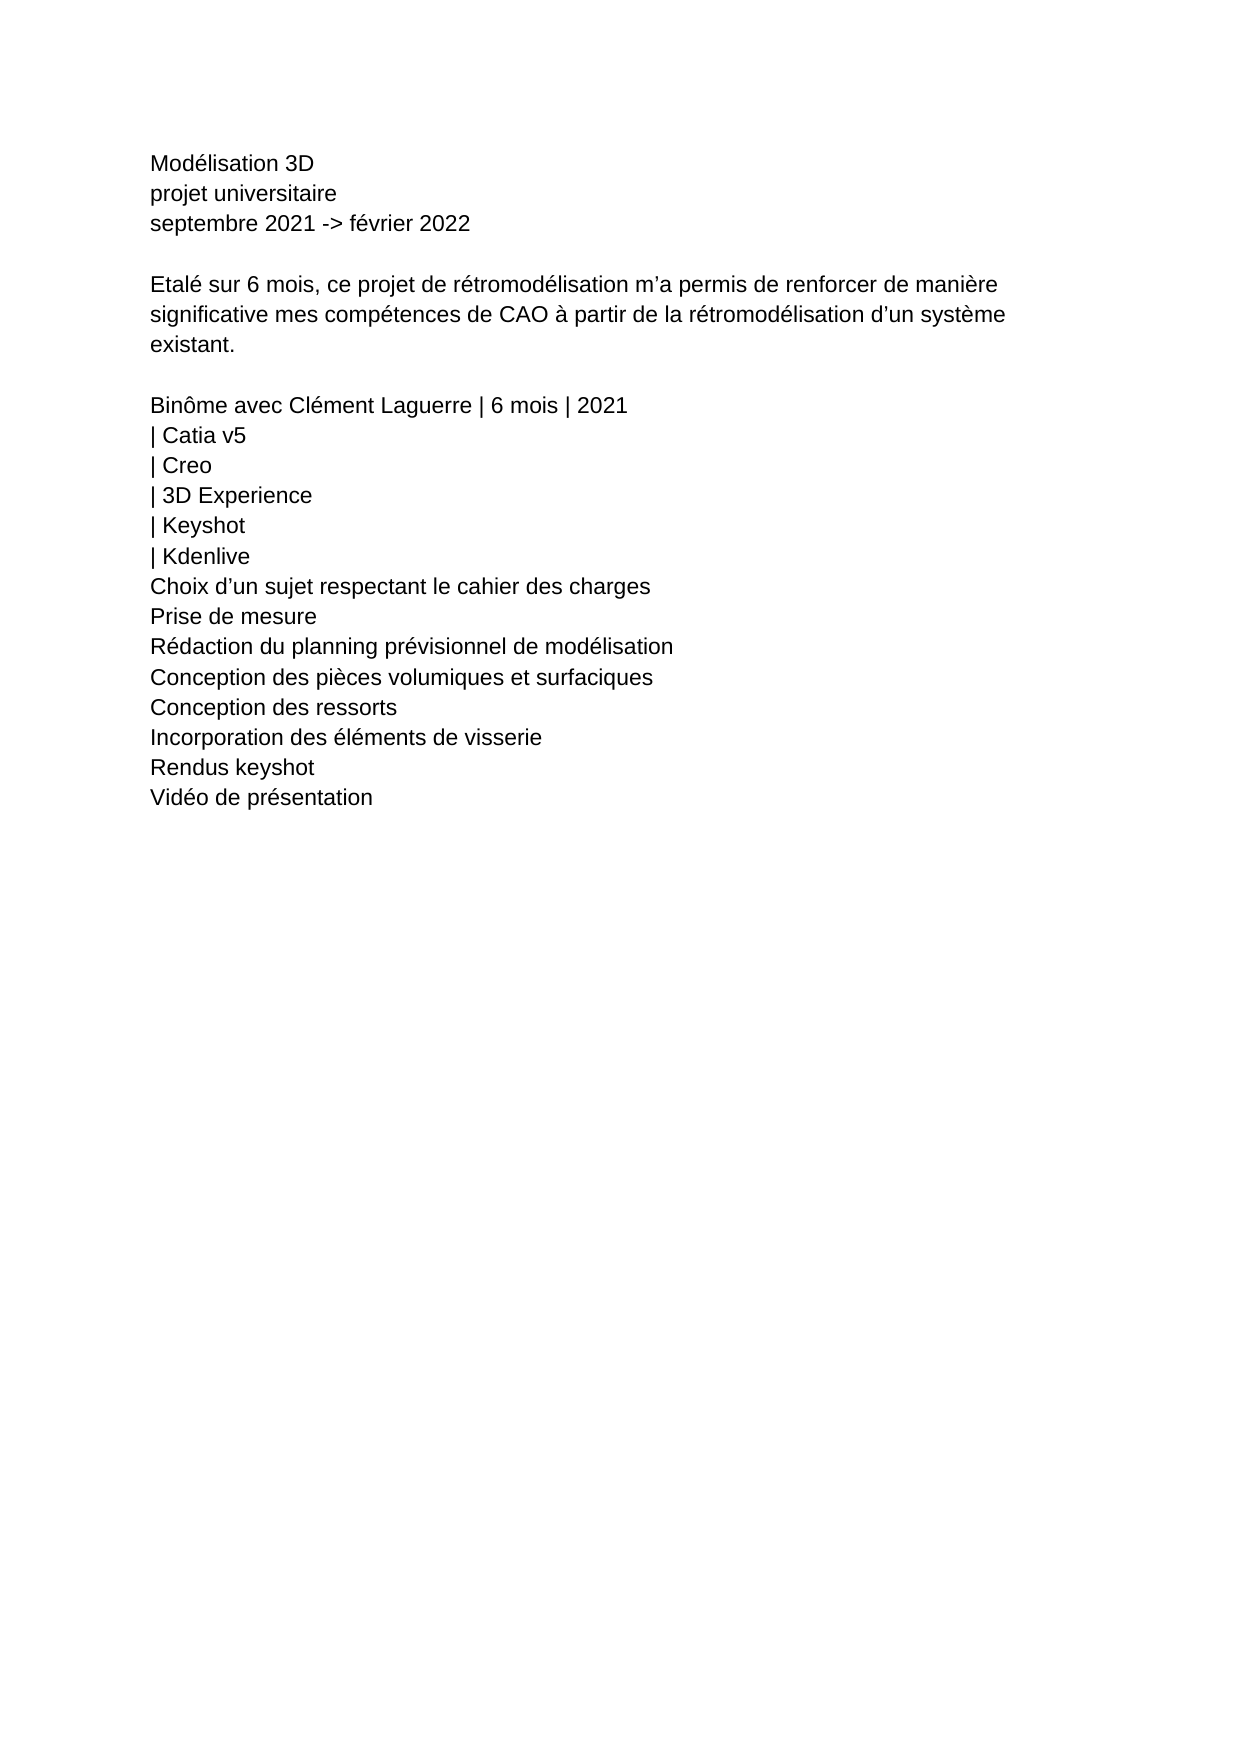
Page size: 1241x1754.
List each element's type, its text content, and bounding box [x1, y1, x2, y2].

text projet universitaire [150, 180, 1090, 207]
text Etalé sur 6 mois, ce projet de rétromodélisation m’a permis de renforcer de manière significative mes compétences de CAO à partir de la rétromodélisation d’un système existant. [150, 271, 1090, 358]
text Incorporation des éléments de visserie [150, 724, 1090, 750]
text Prise de mesure [150, 603, 1090, 629]
text Choix d’un sujet respectant le cahier des charges [150, 573, 1090, 599]
text Modélisation 3D [150, 150, 1090, 176]
text | Catia v5 [150, 422, 1090, 448]
text | Creo [150, 452, 1090, 478]
text Conception des ressorts [150, 694, 1090, 720]
text Binôme avec Clément Laguerre | 6 mois | 2021 [150, 392, 1090, 418]
text Vidéo de présentation [150, 784, 1090, 811]
text | Keyshot [150, 512, 1090, 539]
text Rédaction du planning prévisionnel de modélisation [150, 633, 1090, 660]
text | Kdenlive [150, 543, 1090, 569]
text | 3D Experience [150, 482, 1090, 509]
text Rendus keyshot [150, 754, 1090, 781]
text septembre 2021 -> février 2022 [150, 210, 1090, 237]
text Conception des pièces volumiques et surfaciques [150, 663, 1090, 690]
